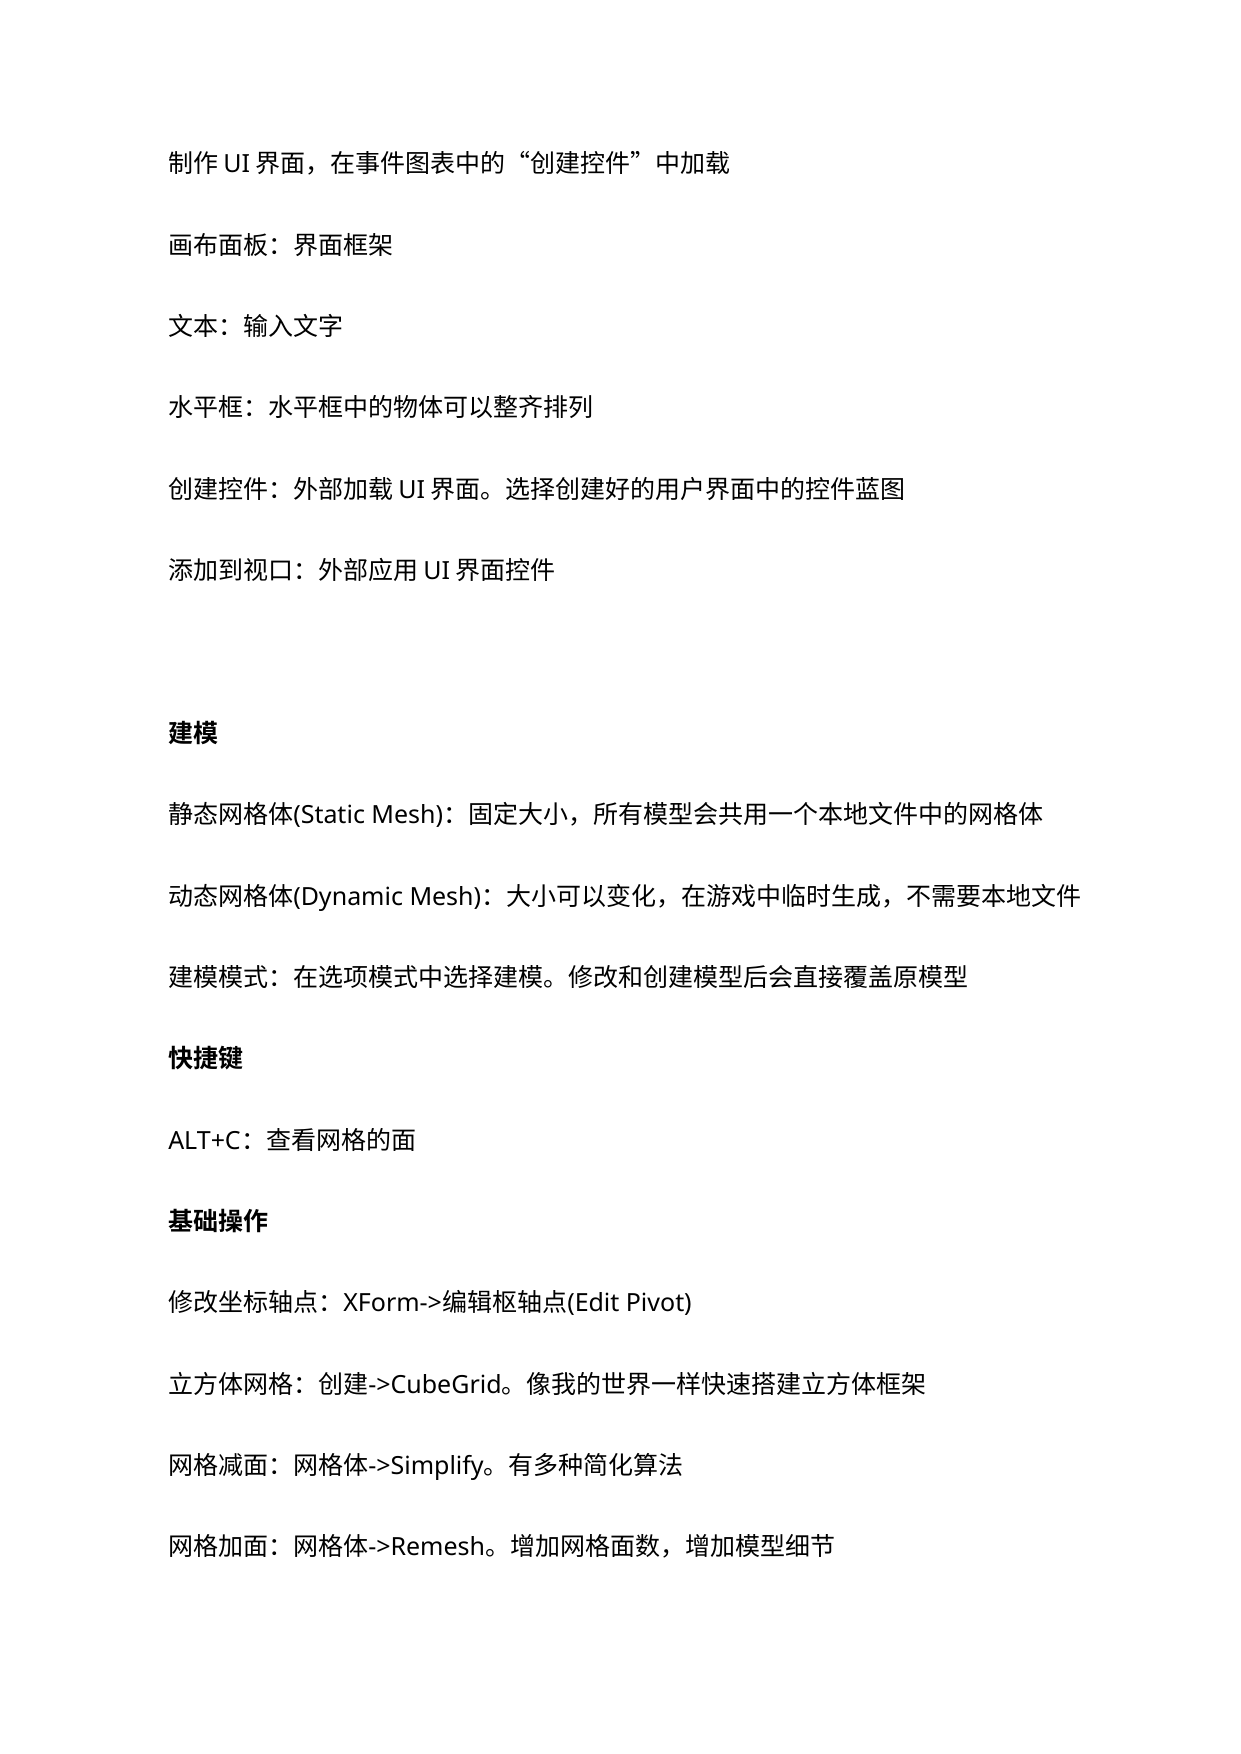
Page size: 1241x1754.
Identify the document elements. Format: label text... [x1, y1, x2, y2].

list 创建控件：外部加载UI界面。选择创建好的用户界面中的控件蓝图 [118, 455, 1122, 520]
list 添加到视口：外部应用UI界面控件 [118, 536, 1122, 601]
list 建模模式：在选项模式中选择建模。修改和创建模型后会直接覆盖原模型 [118, 943, 1122, 1008]
list 制作UI界面，在事件图表中的“创建控件”中加载 [118, 129, 1122, 194]
list ALT+C：查看网格的面 [118, 1106, 1122, 1171]
list 建模 [118, 699, 1122, 764]
list 水平框：水平框中的物体可以整齐排列 [118, 373, 1122, 438]
list 文本：输入文字 [118, 292, 1122, 357]
list 基础操作 [118, 1187, 1122, 1252]
list 画布面板：界面框架 [118, 211, 1122, 276]
list 动态网格体(Dynamic Mesh)：大小可以变化，在游戏中临时生成，不需要本地文件 [118, 862, 1122, 927]
list 静态网格体(Static Mesh)：固定大小，所有模型会共用一个本地文件中的网格体 [118, 780, 1122, 845]
list 网格加面：网格体->Remesh。增加网格面数，增加模型细节 [118, 1512, 1122, 1577]
list 网格减面：网格体->Simplify。有多种简化算法 [118, 1431, 1122, 1496]
list 修改坐标轴点：XForm->编辑枢轴点(Edit Pivot) [118, 1268, 1122, 1333]
list 立方体网格：创建->CubeGrid。像我的世界一样快速搭建立方体框架 [118, 1350, 1122, 1415]
list 快捷键 [118, 1024, 1122, 1089]
